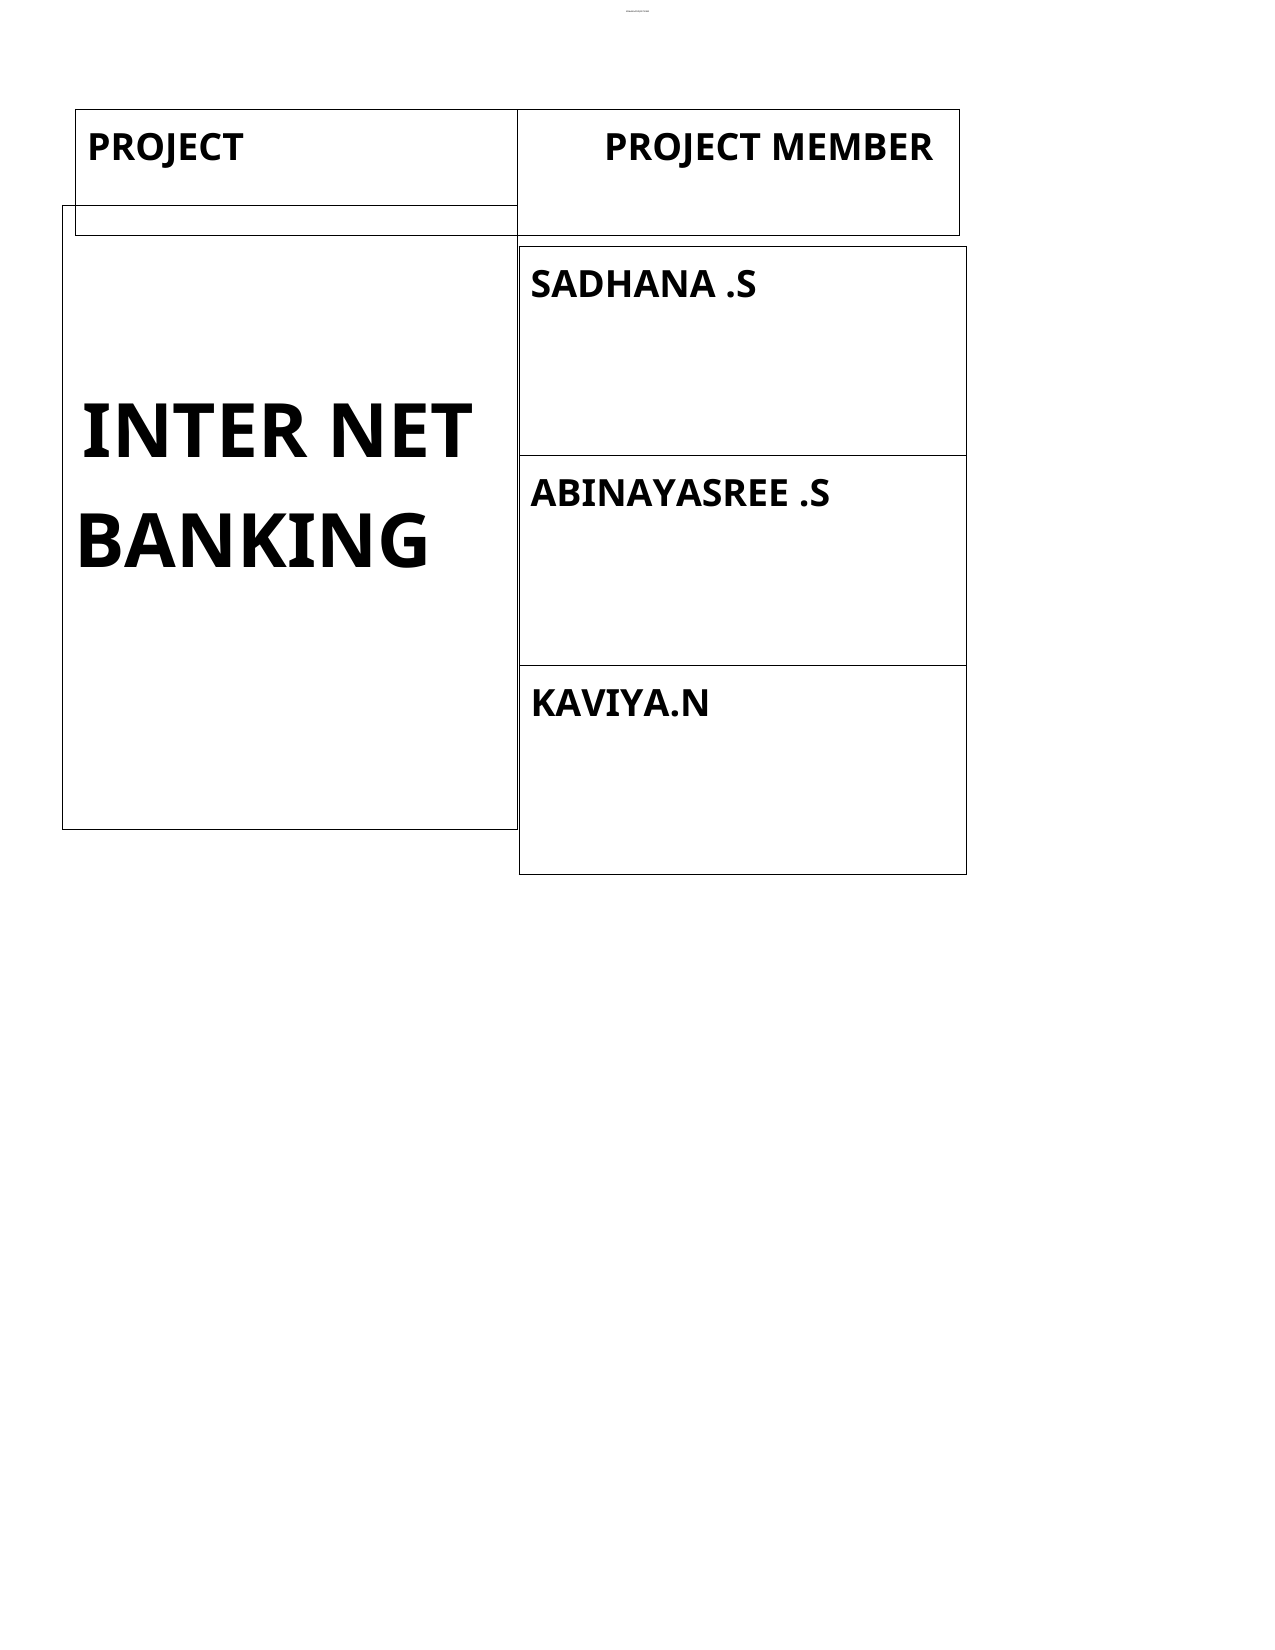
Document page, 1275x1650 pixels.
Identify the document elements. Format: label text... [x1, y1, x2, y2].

table_header SADHANA .S [520, 247, 966, 455]
table_header INTER NET BANKING [63, 206, 517, 829]
table_header PROJECT [76, 110, 517, 205]
table_header PROJECT MEMBER [518, 110, 959, 235]
table_cell KAVIYA.N [520, 666, 966, 874]
table_cell ABINAYASREE .S [520, 456, 966, 664]
